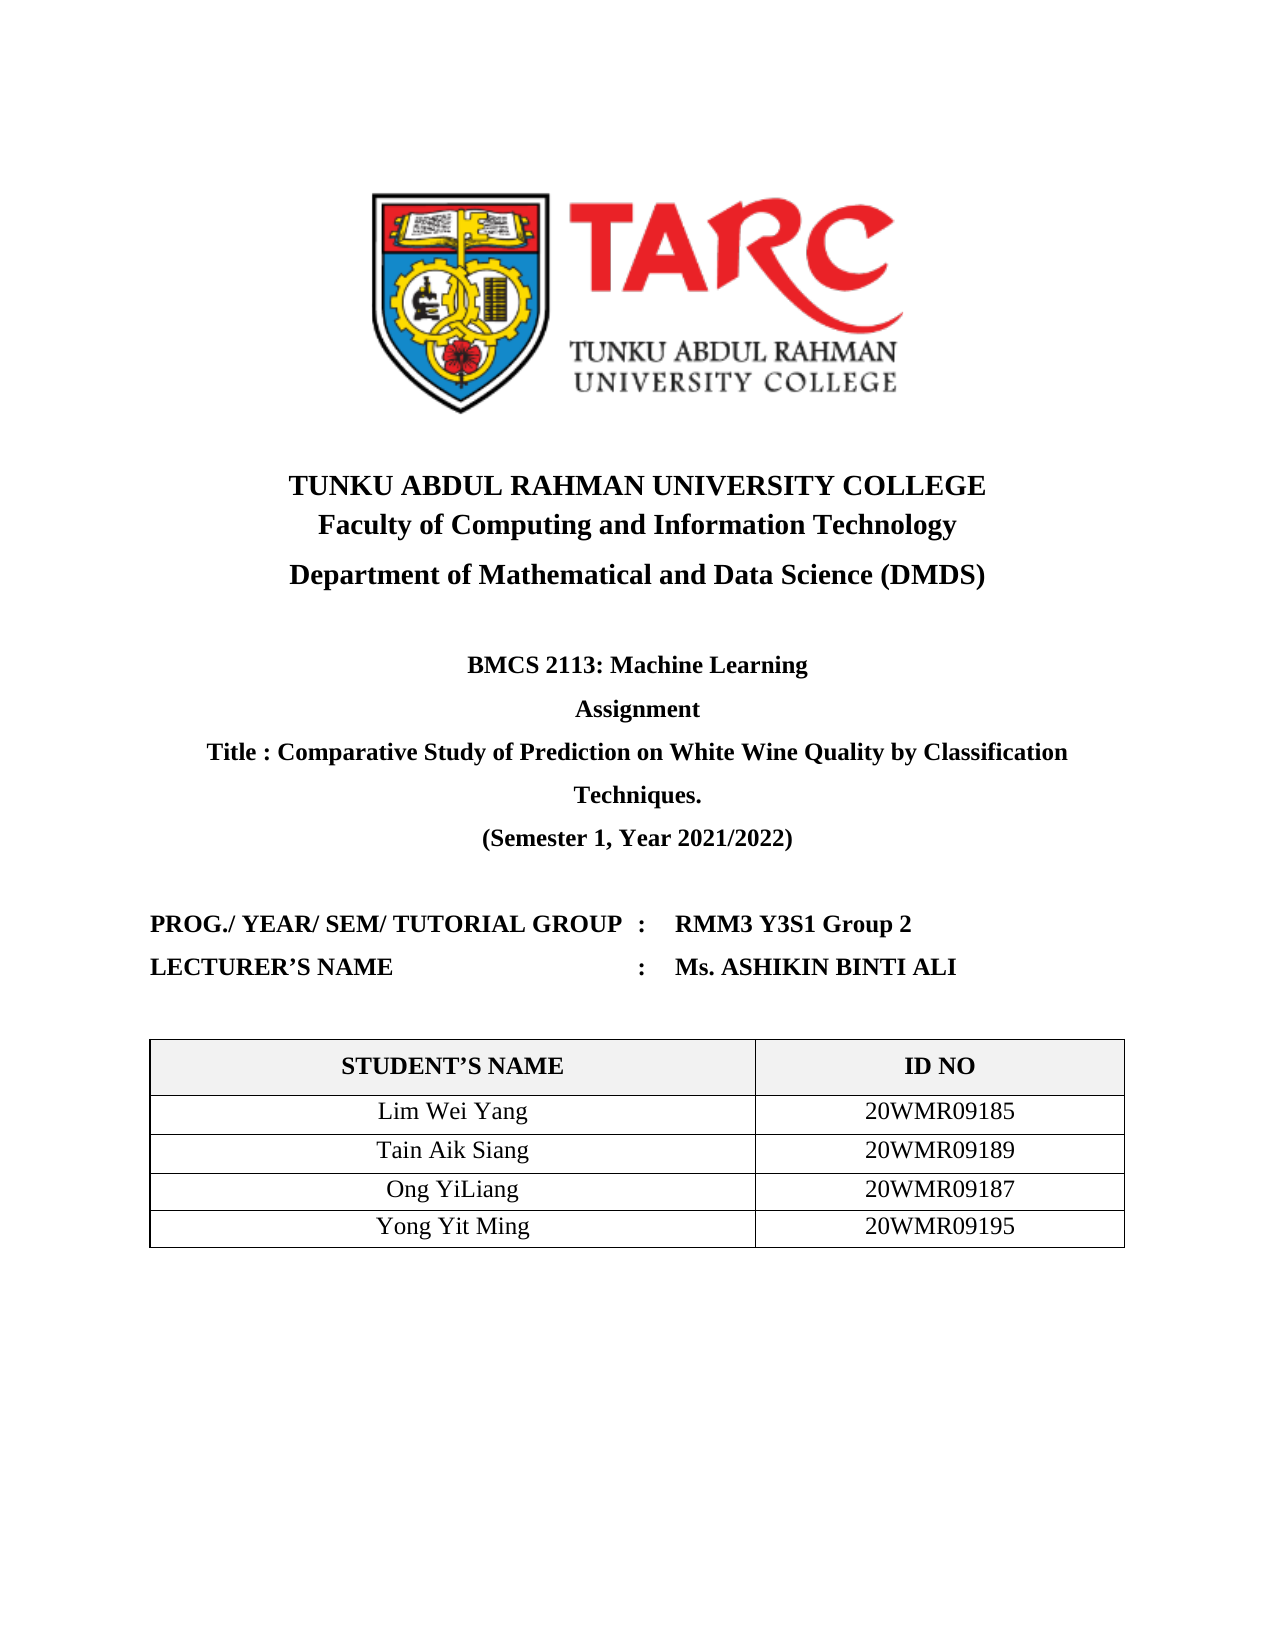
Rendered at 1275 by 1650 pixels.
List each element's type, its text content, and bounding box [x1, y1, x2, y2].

text Faculty of Computing and Information Technology [150, 507, 1125, 540]
picture [371, 150, 904, 464]
text BMCS 2113: Machine Learning [150, 651, 1125, 679]
table_cell Yong Yit Ming [151, 1211, 755, 1247]
table_cell Lim Wei Yang [151, 1096, 755, 1134]
table_header STUDENT’S NAME [151, 1040, 755, 1095]
table_cell Tain Aik Siang [151, 1135, 755, 1173]
table_cell 20WMR09185 [756, 1096, 1124, 1134]
text TUNKU ABDUL RAHMAN UNIVERSITY COLLEGE [150, 468, 1125, 502]
table_cell 20WMR09195 [756, 1211, 1124, 1247]
text (Semester 1, Year 2021/2022) [150, 823, 1125, 852]
table_cell 20WMR09187 [756, 1174, 1124, 1210]
table_header ID NO [756, 1040, 1124, 1095]
text Department of Mathematical and Data Science (DMDS) [150, 557, 1125, 591]
text LECTURER’S NAME : Ms. ASHIKIN BINTI ALI [150, 952, 1140, 981]
table_cell 20WMR09189 [756, 1135, 1124, 1173]
text PROG./ YEAR/ SEM/ TUTORIAL GROUP : RMM3 Y3S1 Group 2 [150, 909, 1185, 938]
table_cell Ong YiLiang [151, 1174, 755, 1210]
text Assignment [150, 694, 1125, 722]
text Title : Comparative Study of Prediction on White Wine Quality by Classification Techniques. [150, 737, 1125, 809]
